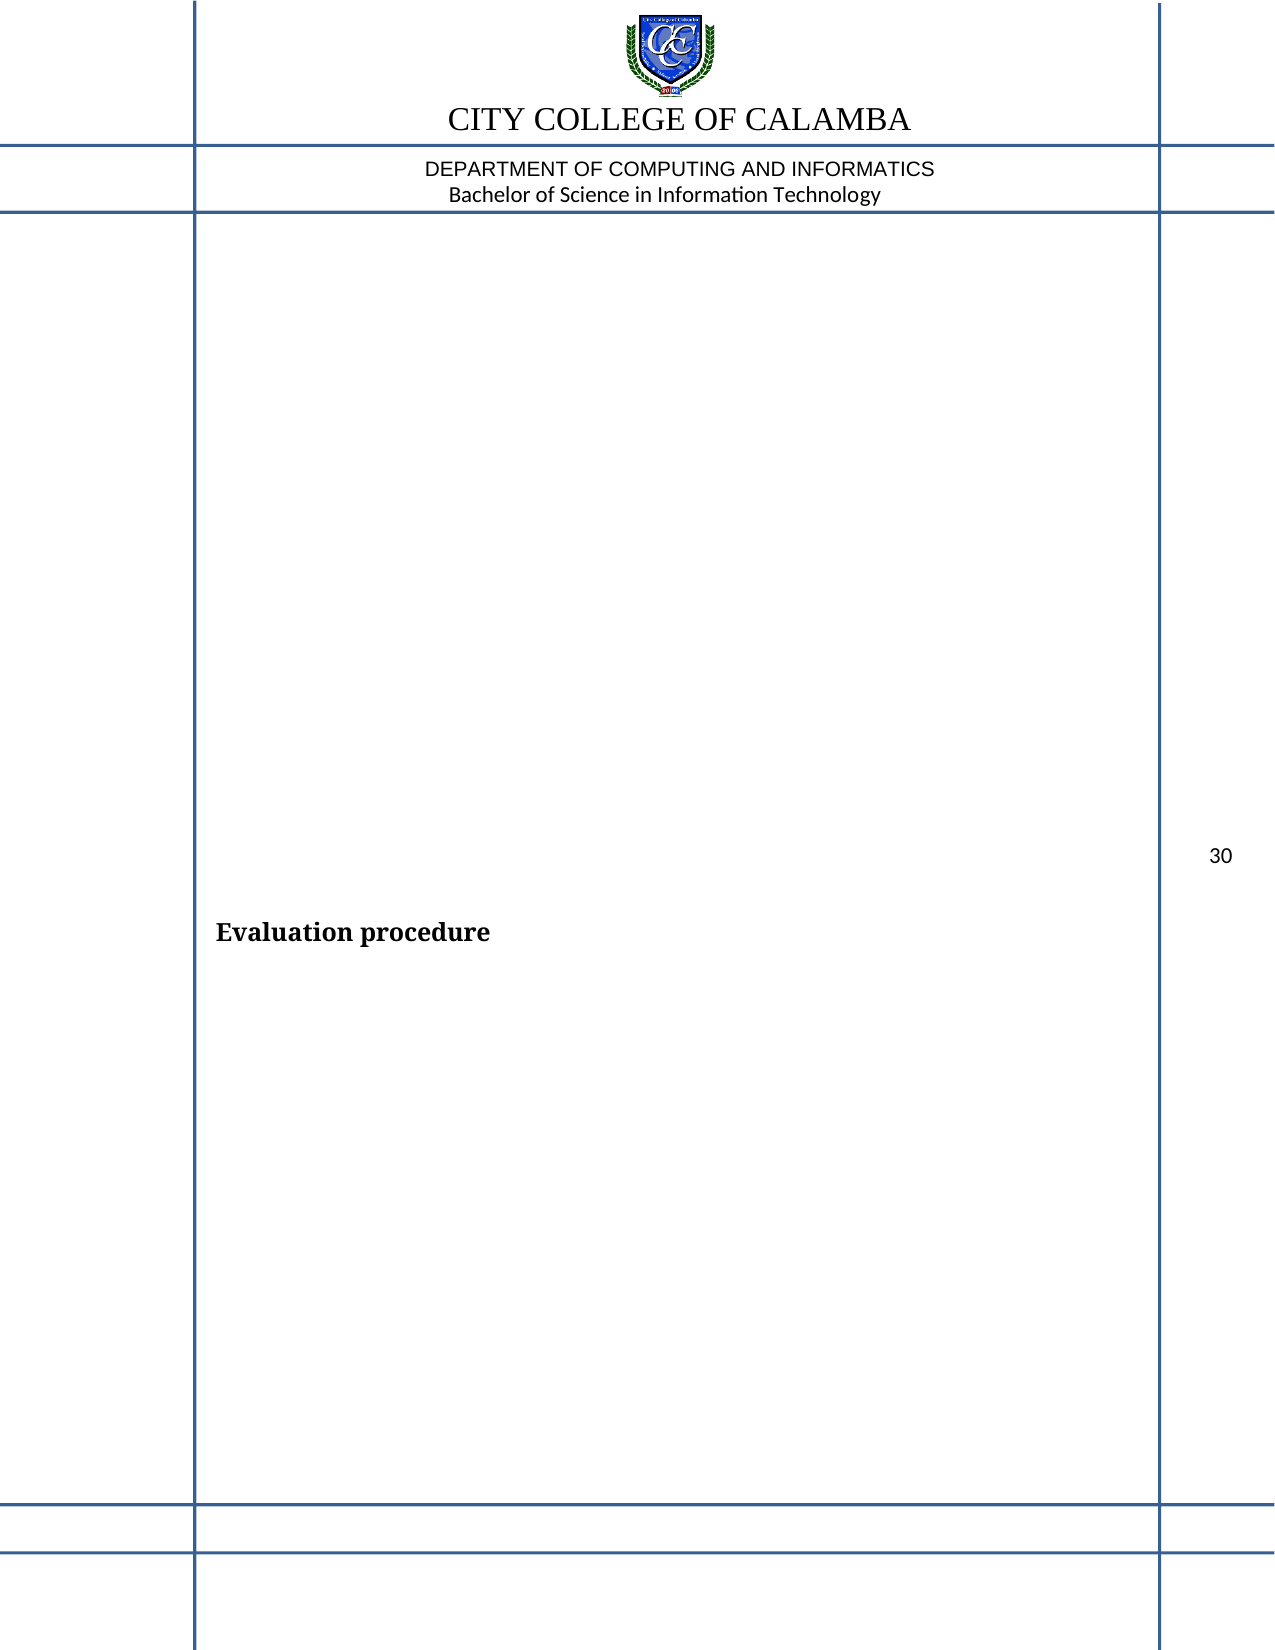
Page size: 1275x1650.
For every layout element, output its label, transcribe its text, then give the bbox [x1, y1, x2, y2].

picture [621, 10, 717, 105]
text Evaluation procedure [216, 915, 1144, 949]
